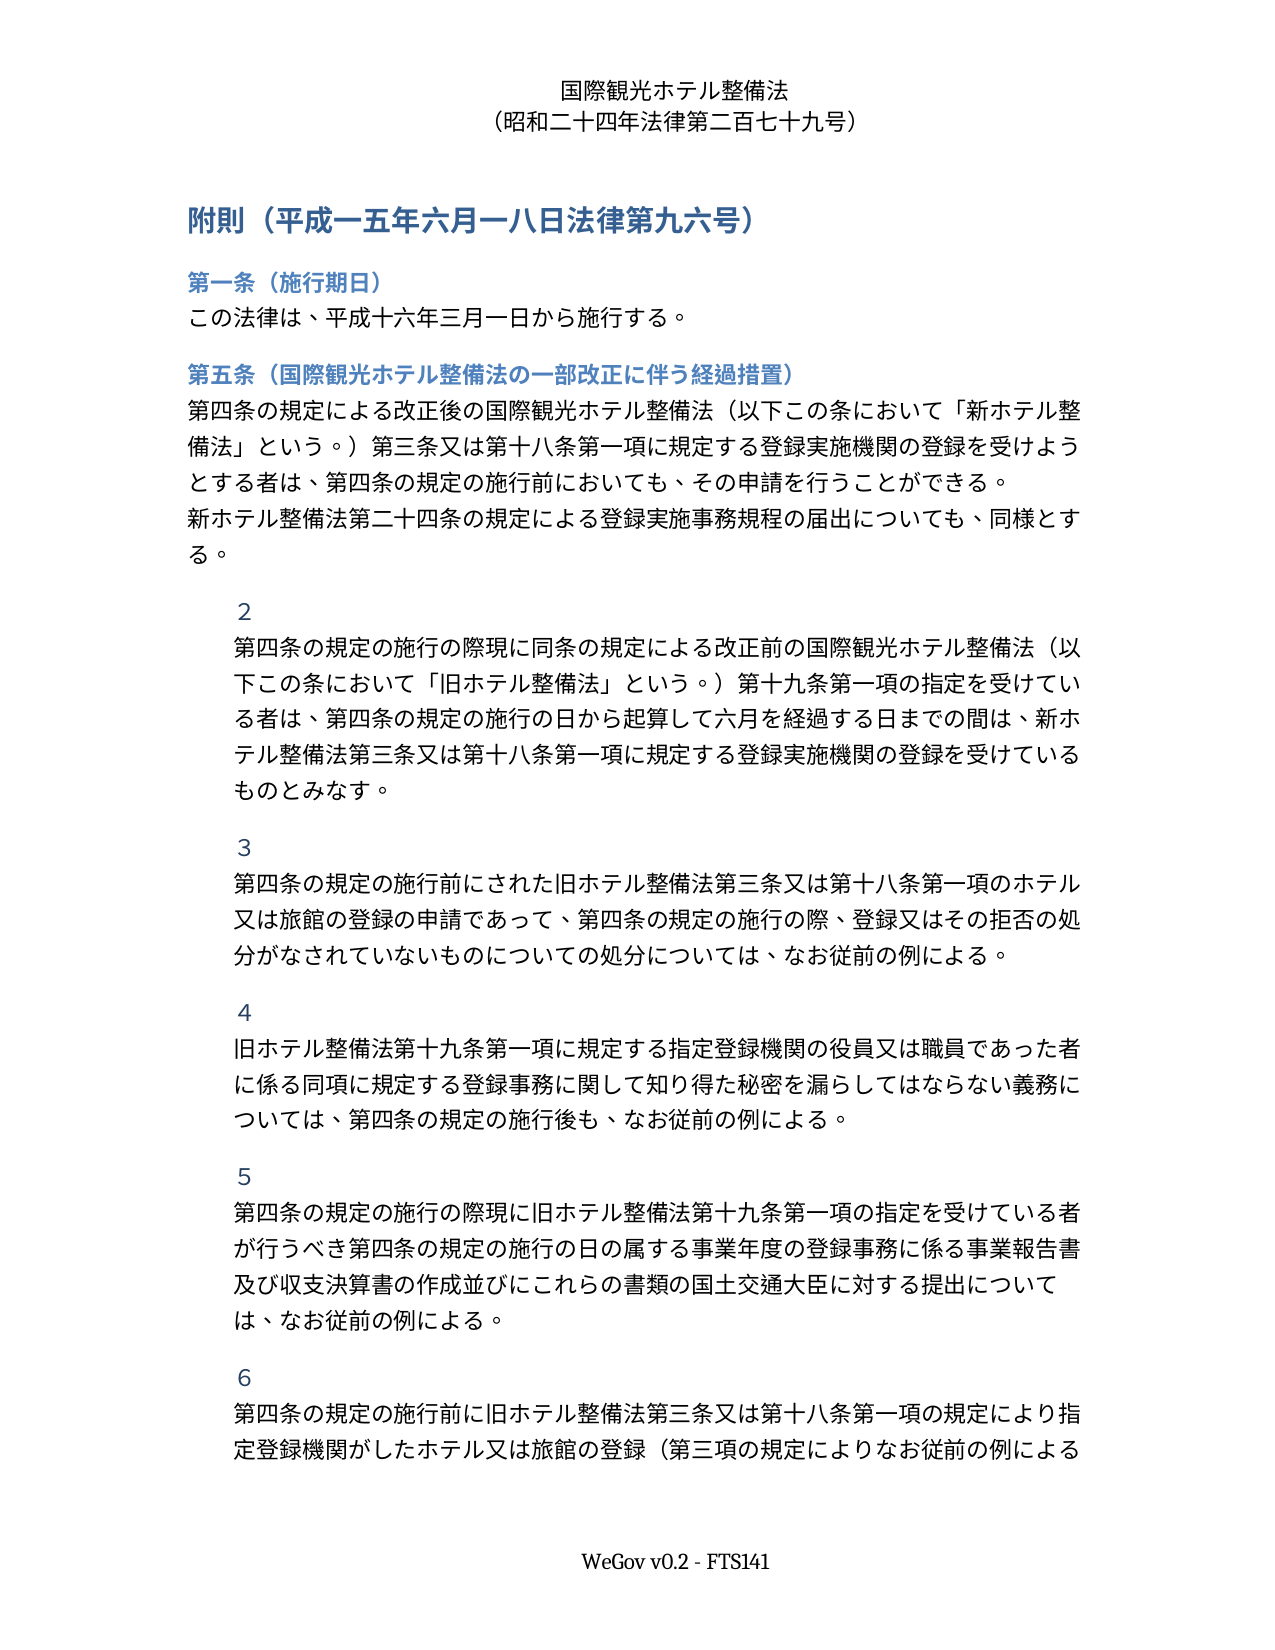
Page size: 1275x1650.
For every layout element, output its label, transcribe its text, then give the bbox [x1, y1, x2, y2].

subtitle ２ [233, 596, 1087, 627]
subtitle 附則（平成一五年六月一八日法律第九六号） [187, 200, 1087, 240]
subtitle ５ [233, 1161, 1087, 1192]
text 旧ホテル整備法第十九条第一項に規定する指定登録機関の役員又は職員であった者に係る同項に規定する登録事務に関して知り得た秘密を漏らしてはならない義務については、第四条の規定の施行後も、なお従前の例による。 [233, 1033, 1087, 1136]
subtitle 第一条（施行期日） [187, 266, 1087, 298]
subtitle 第五条（国際観光ホテル整備法の一部改正に伴う経過措置） [187, 359, 1087, 390]
text 第四条の規定の施行前に旧ホテル整備法第三条又は第十八条第一項の規定により指定登録機関がしたホテル又は旅館の登録（第三項の規定によりなお従前の例によることとされる場合におけるものを含む。）に係る処分又はその不作為に関する行政不服審査法による審査請求については、なお従前の例による。 [233, 1398, 1087, 1465]
text 第四条の規定の施行前にされた旧ホテル整備法第三条又は第十八条第一項のホテル又は旅館の登録の申請であって、第四条の規定の施行の際、登録又はその拒否の処分がなされていないものについての処分については、なお従前の例による。 [233, 868, 1087, 971]
text この法律は、平成十六年三月一日から施行する。 [187, 302, 1087, 334]
subtitle ４ [233, 997, 1087, 1028]
subtitle ６ [233, 1362, 1087, 1393]
text 第四条の規定の施行の際現に同条の規定による改正前の国際観光ホテル整備法（以下この条において「旧ホテル整備法」という。）第十九条第一項の指定を受けている者は、第四条の規定の施行の日から起算して六月を経過する日までの間は、新ホテル整備法第三条又は第十八条第一項に規定する登録実施機関の登録を受けているものとみなす。 [233, 632, 1087, 807]
subtitle ３ [233, 832, 1087, 863]
text 第四条の規定の施行の際現に旧ホテル整備法第十九条第一項の指定を受けている者が行うべき第四条の規定の施行の日の属する事業年度の登録事務に係る事業報告書及び収支決算書の作成並びにこれらの書類の国土交通大臣に対する提出については、なお従前の例による。 [233, 1197, 1087, 1336]
text 第四条の規定による改正後の国際観光ホテル整備法（以下この条において「新ホテル整備法」という。）第三条又は第十八条第一項に規定する登録実施機関の登録を受けようとする者は、第四条の規定の施行前においても、その申請を行うことができる。 新ホテル整備法第二十四条の規定による登録実施事務規程の届出についても、同様とする。 [187, 395, 1087, 570]
